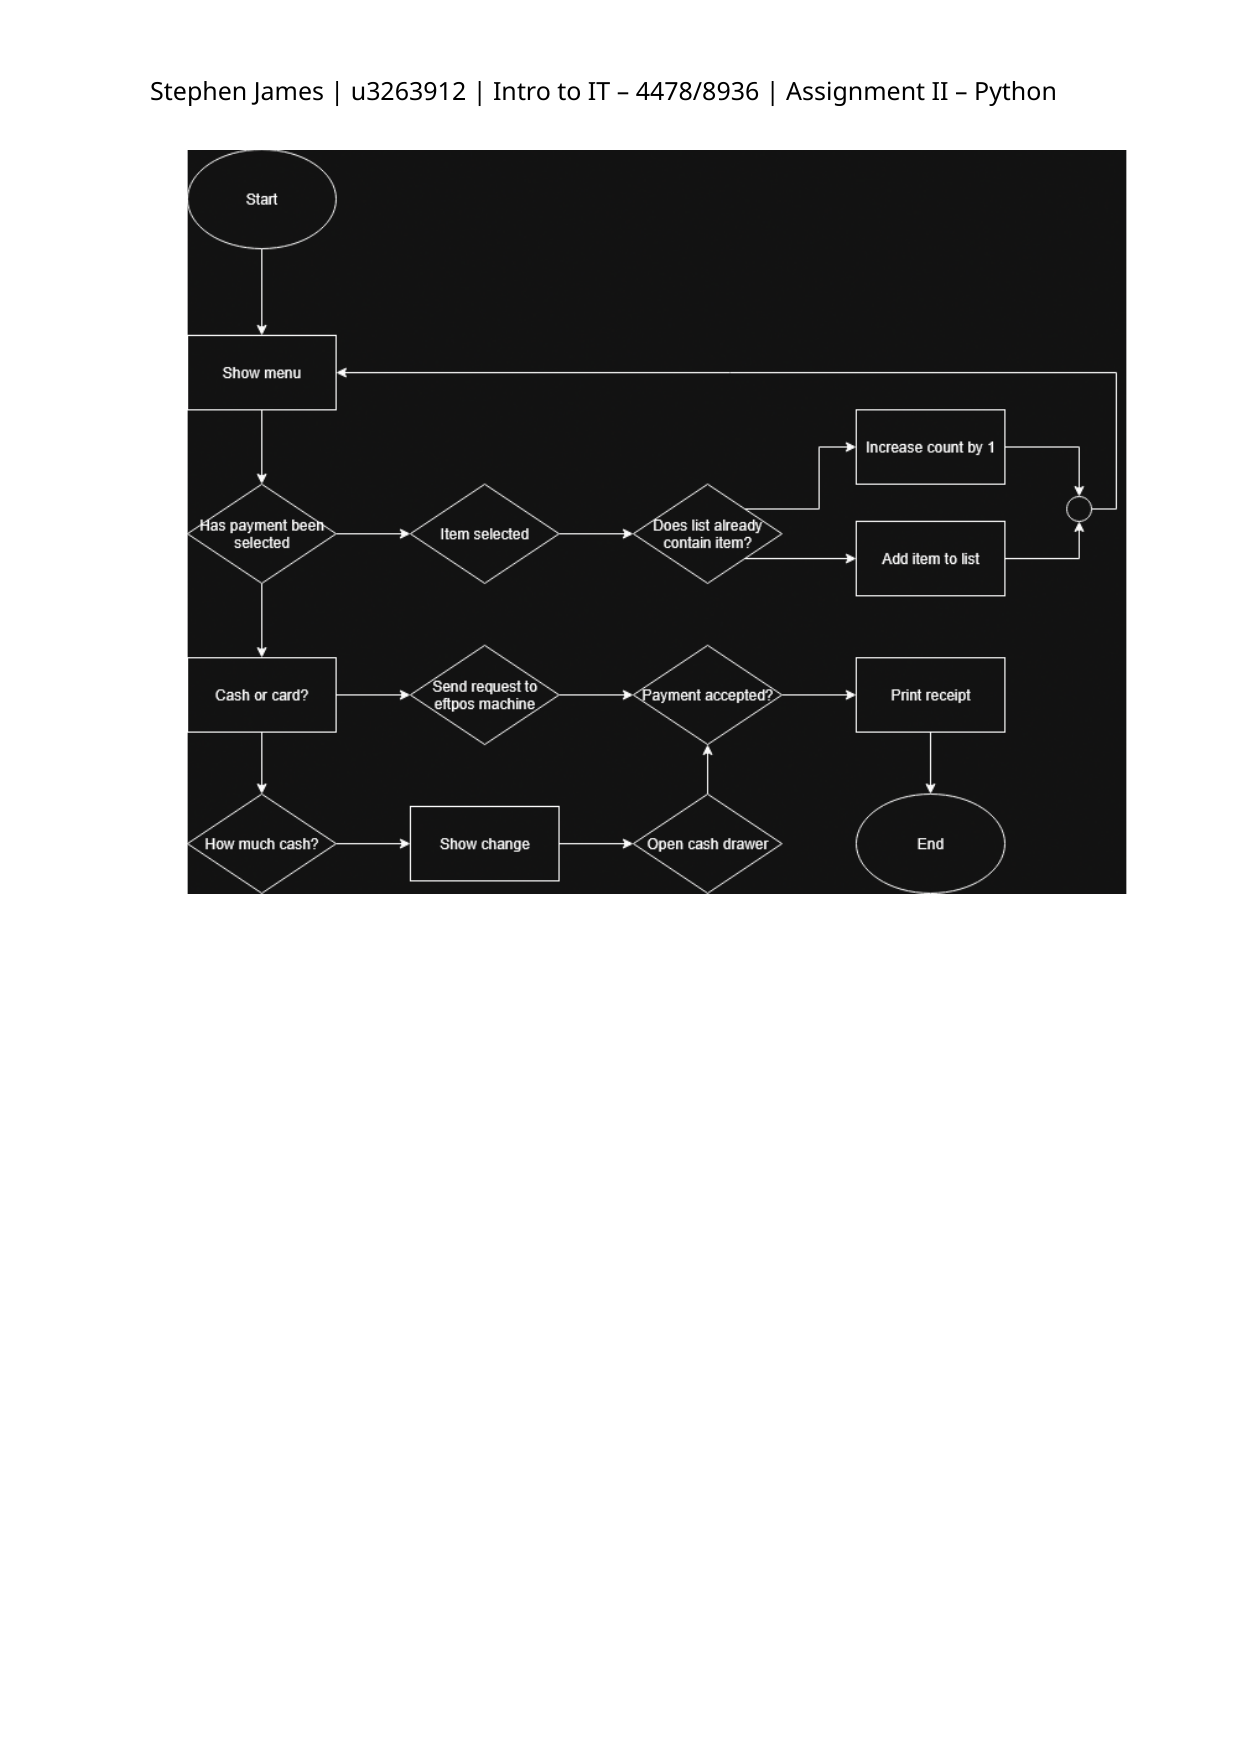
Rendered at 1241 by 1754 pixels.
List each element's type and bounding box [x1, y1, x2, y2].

picture [187, 150, 1127, 894]
